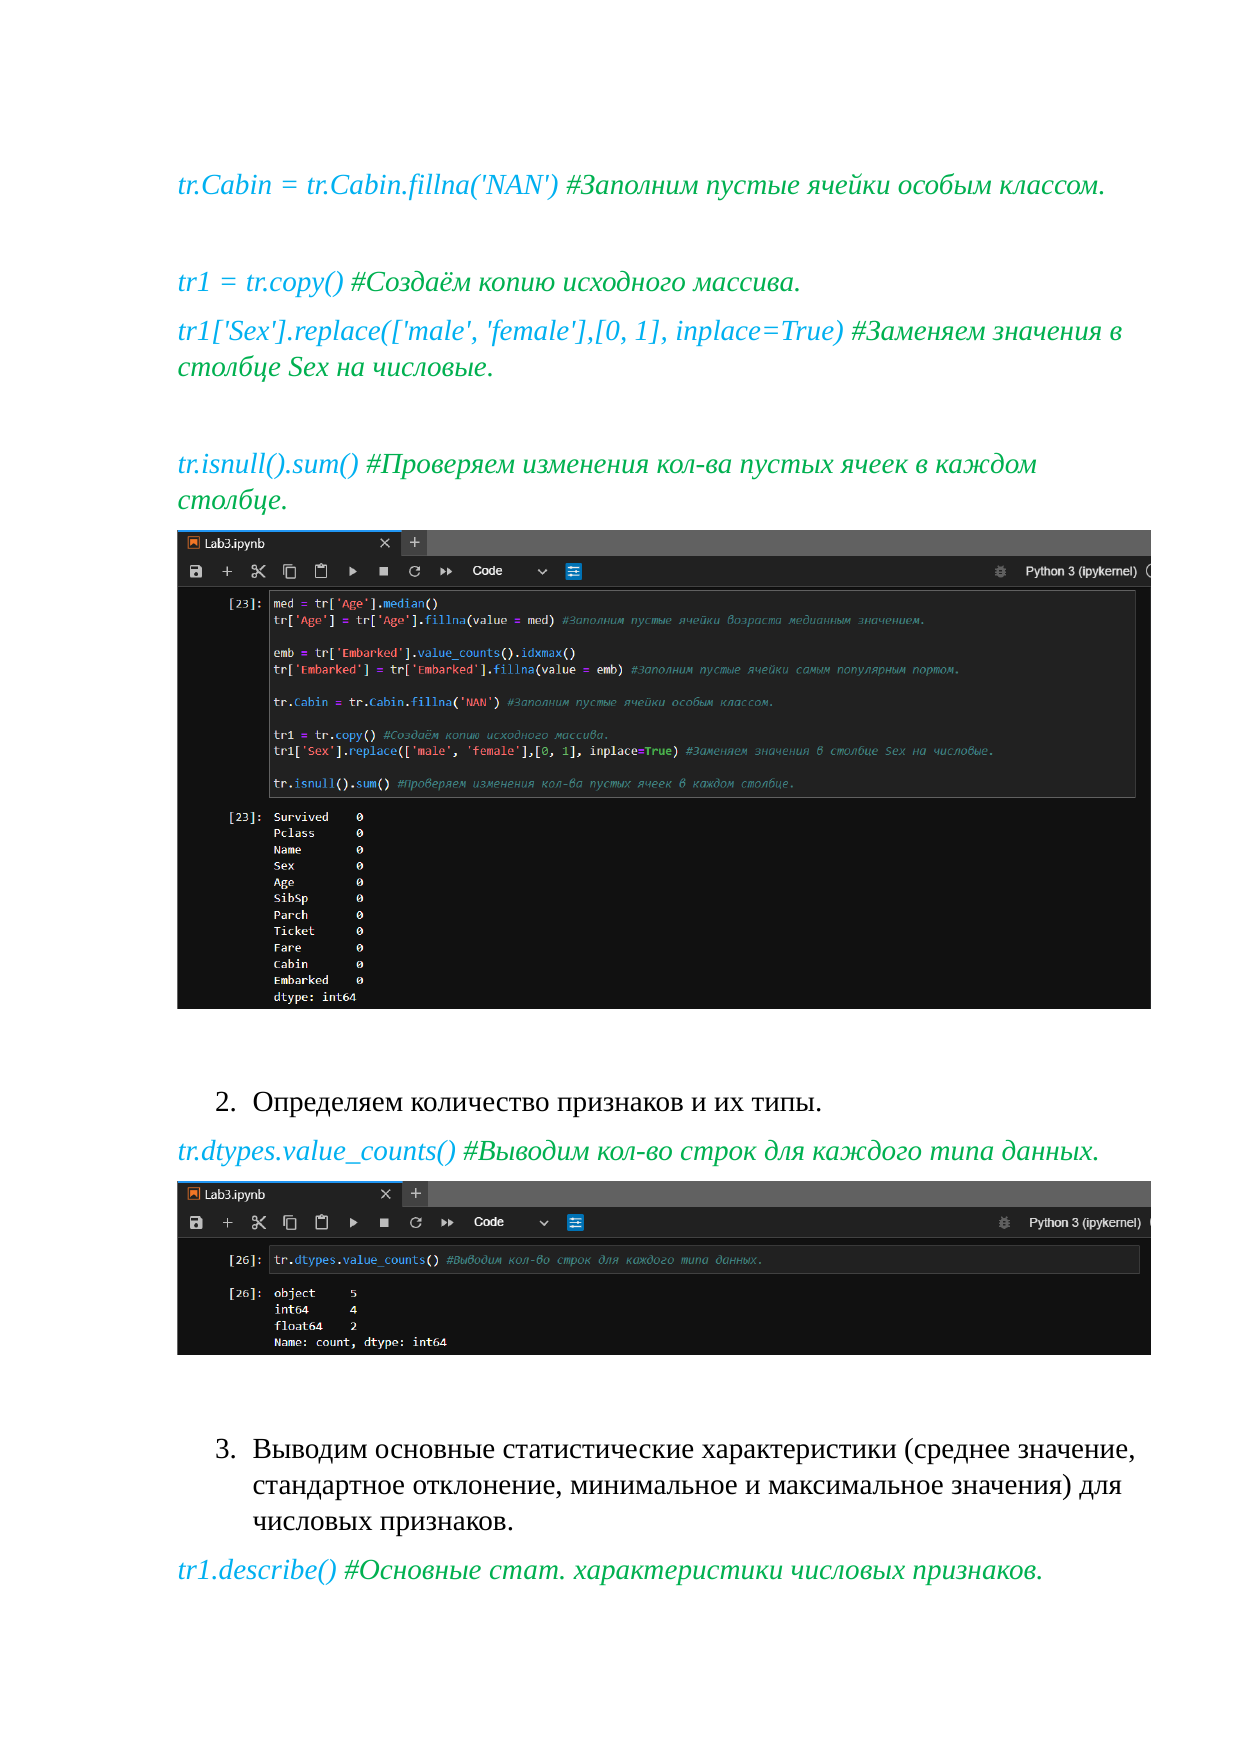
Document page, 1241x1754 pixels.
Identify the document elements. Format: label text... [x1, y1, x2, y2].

list Выводим основные статистические характеристики (среднее значение, стандартное отклонение, минимальное и максимальное значения) для числовых признаков. [215, 1431, 1152, 1537]
text tr1.describe() #Основные стат. характеристики числовых признаков. [177, 1552, 1152, 1585]
text tr.isnull().sum() #Проверяем изменения кол-ва пустых ячеек в каждом столбце. [177, 446, 1152, 516]
text tr1['Sex'].replace(['male', 'female'],[0, 1], inplace=True) #Заменяем значения в столбце Sex на числовые. [177, 313, 1152, 382]
text tr1 = tr.copy() #Создаём копию исходного массива. [177, 264, 1152, 298]
picture [177, 530, 1151, 1009]
text tr.dtypes.value_counts() #Выводим кол-во строк для каждого типа данных. [177, 1133, 1152, 1166]
text tr.Cabin = tr.Cabin.fillna('NAN') #Заполним пустые ячейки особым классом. [177, 167, 1152, 200]
list Определяем количество признаков и их типы. [215, 1084, 1152, 1118]
picture [177, 1181, 1151, 1355]
